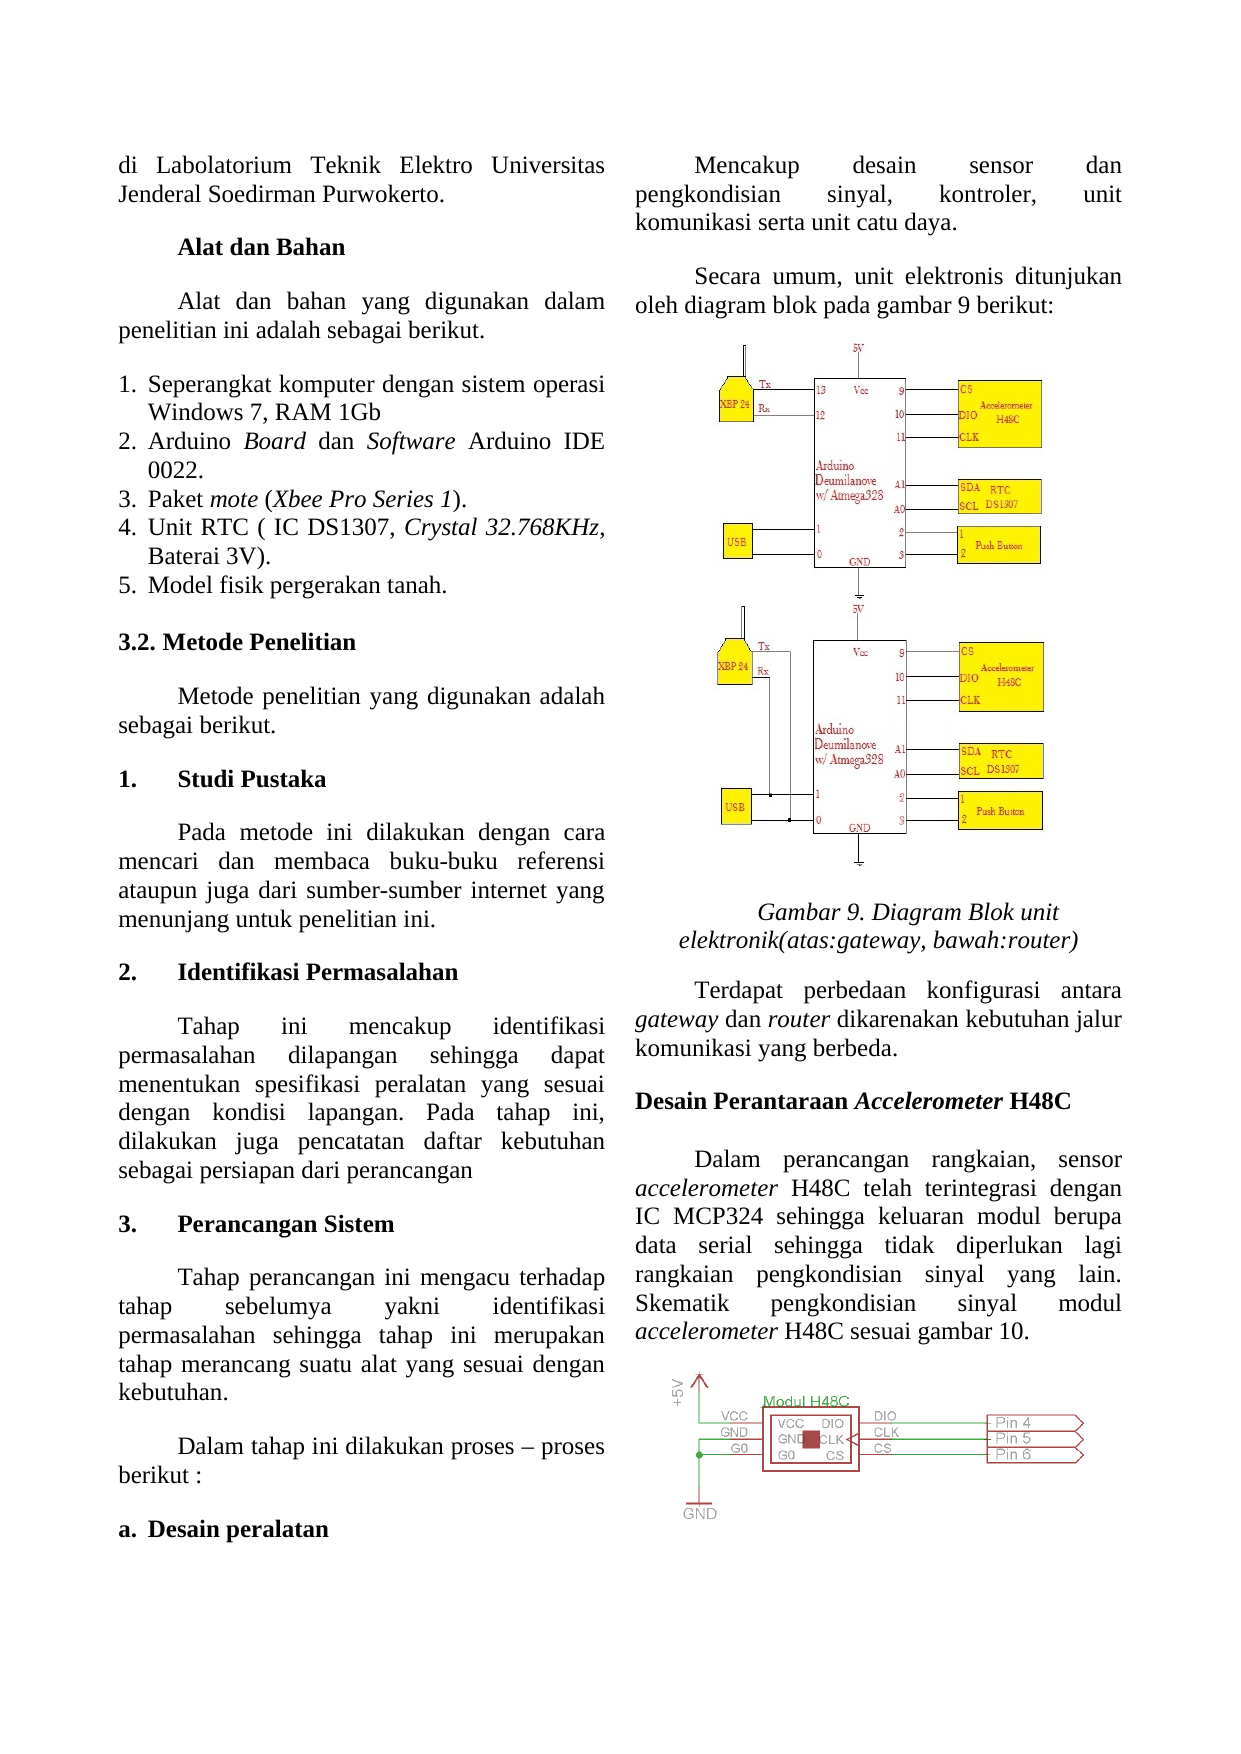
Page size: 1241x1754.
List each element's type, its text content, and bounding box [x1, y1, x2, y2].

list Arduino Board dan Software Arduino IDE 0022. [118, 426, 605, 484]
text Tahap ini mencakup identifikasi permasalahan dilapangan sehingga dapat menentukan spesifikasi peralatan yang sesuai dengan kondisi lapangan. Pada tahap ini, dilakukan juga pencatatan daftar kebutuhan sebagai persiapan dari perancangan [118, 1011, 605, 1184]
text Gambar 9. Diagram Blok unit elektronik(atas:gateway, bawah:router) [635, 897, 1122, 954]
list Perancangan Sistem [118, 1209, 605, 1237]
list Identifikasi Permasalahan [118, 957, 605, 986]
text Tahap perancangan ini mengacu terhadap tahap sebelumya yakni identifikasi permasalahan sehingga tahap ini merupakan tahap merancang suatu alat yang sesuai dengan kebutuhan. [118, 1262, 605, 1406]
text Alat dan Bahan [118, 232, 605, 261]
text Secara umum, unit elektronis ditunjukan oleh diagram blok pada gambar 9 berikut: [635, 261, 1122, 319]
text Pada metode ini dilakukan dengan cara mencari dan membaca buku-buku referensi ataupun juga dari sumber-sumber internet yang menunjang untuk penelitian ini. [118, 817, 605, 932]
text Dalam tahap ini dilakukan proses – proses berikut : [118, 1431, 605, 1489]
list Paket mote (Xbee Pro Series 1). [118, 484, 605, 512]
text Alat dan bahan yang digunakan dalam penelitian ini adalah sebagai berikut. [118, 286, 605, 344]
list Desain peralatan [118, 1514, 605, 1542]
text Dalam perancangan rangkaian, sensor accelerometer H48C telah terintegrasi dengan IC MCP324 sehingga keluaran modul berupa data serial sehingga tidak diperlukan lagi rangkaian pengkondisian sinyal yang lain. Skematik pengkondisian sinyal modul accelerometer H48C sesuai gambar 10. [635, 1144, 1122, 1345]
list Metode Penelitian [118, 627, 605, 656]
list Seperangkat komputer dengan sistem operasi Windows 7, RAM 1Gb [118, 369, 605, 426]
list Model fisik pergerakan tanah. [118, 570, 605, 599]
list Studi Pustaka [118, 764, 605, 792]
picture [710, 343, 1047, 872]
text Desain Perantaraan Accelerometer H48C [635, 1086, 1122, 1115]
text Terdapat perbedaan konfigurasi antara gateway dan router dikarenakan kebutuhan jalur komunikasi yang berbeda. [635, 975, 1122, 1061]
text Mencakup desain sensor dan pengkondisian sinyal, kontroler, unit komunikasi serta unit catu daya. [635, 150, 1122, 236]
text Metode penelitian yang digunakan adalah sebagai berikut. [118, 681, 605, 739]
list Unit RTC ( IC DS1307, Crystal 32.768KHz, Baterai 3V). [118, 512, 605, 570]
picture [669, 1370, 1089, 1522]
